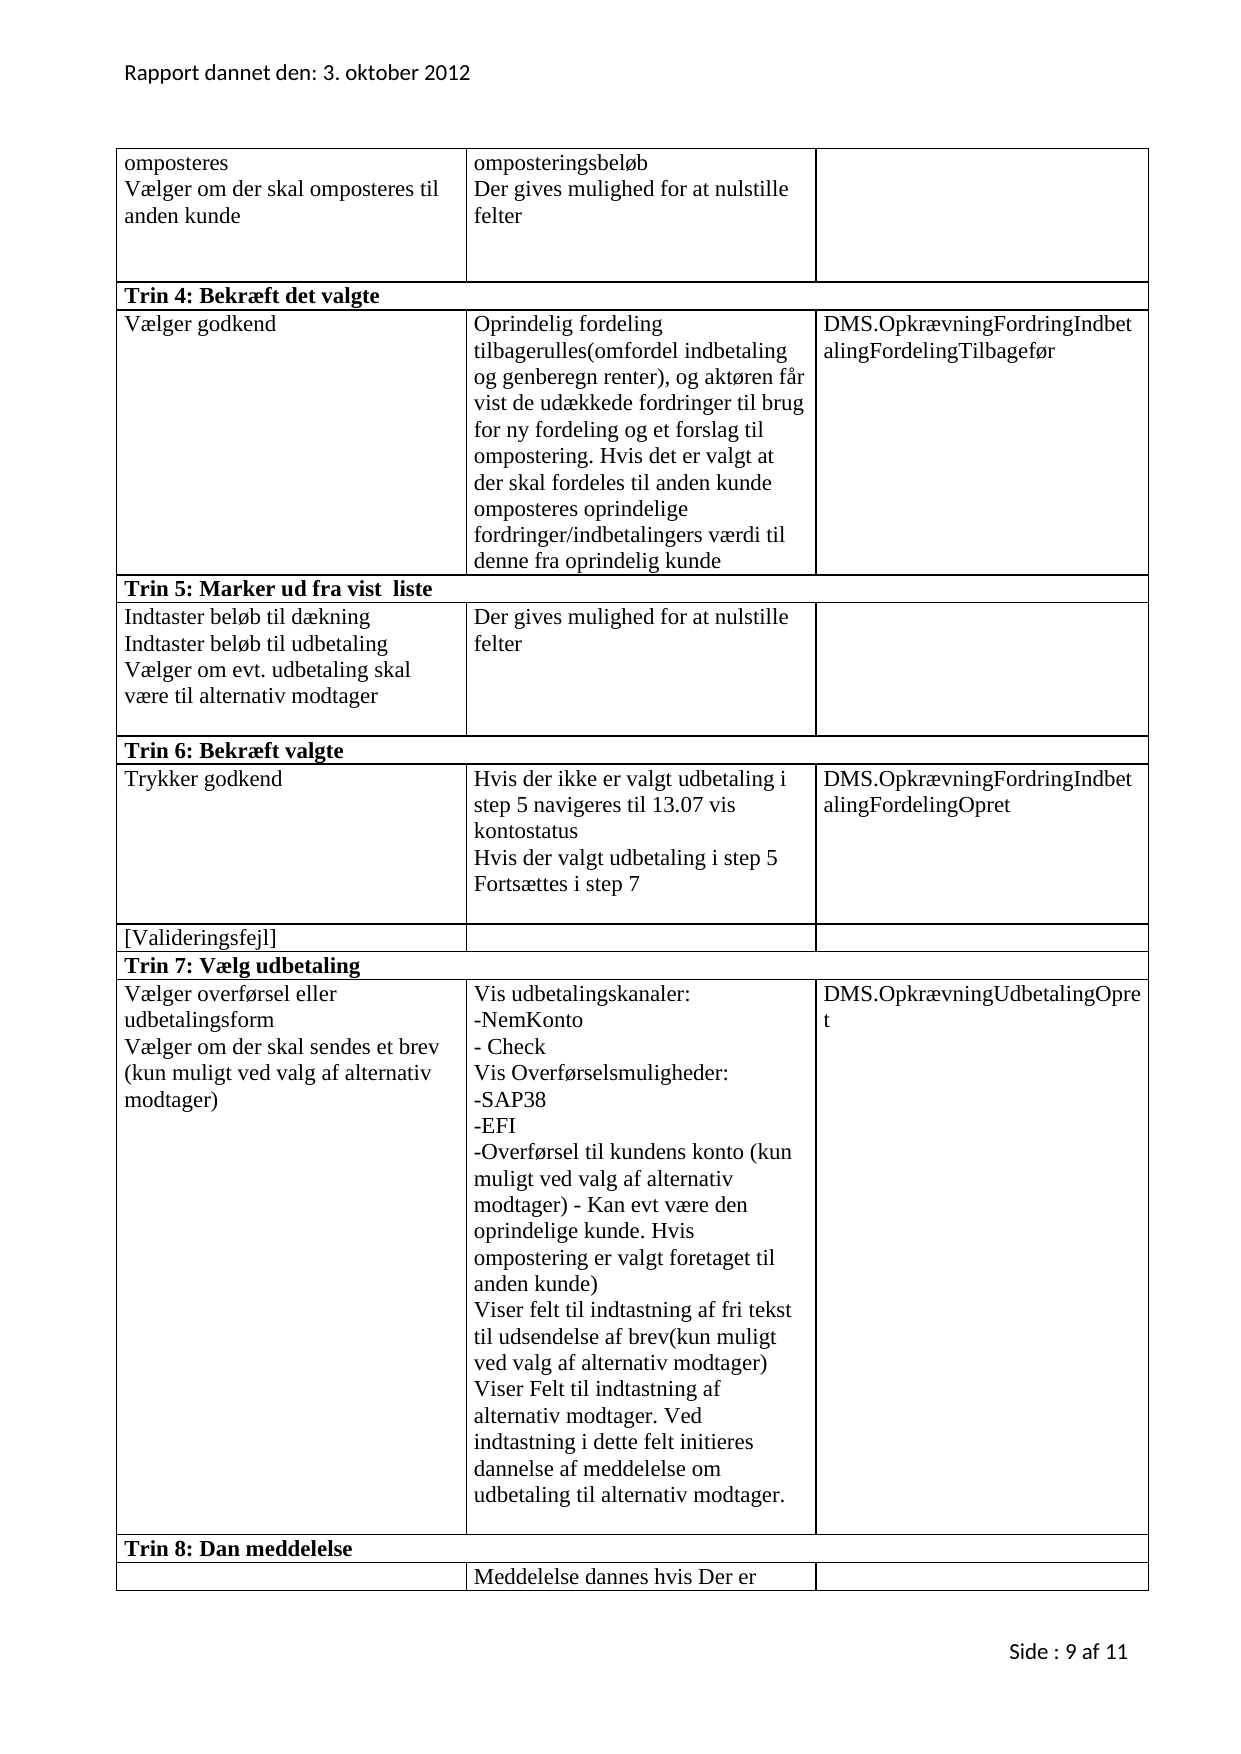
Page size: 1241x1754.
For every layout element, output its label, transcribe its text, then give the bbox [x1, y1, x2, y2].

table_cell Trin 4: Bekræft det valgte [117, 283, 1148, 309]
table_cell Trin 5: Marker ud fra vist liste [117, 576, 1148, 602]
table_cell DMS.OpkrævningFordringIndbetalingFordelingTilbagefør [817, 311, 1148, 574]
table_cell [817, 603, 1148, 735]
table_cell Oprindelig fordeling tilbagerulles(omfordel indbetaling og genberegn renter), og aktøren får vist de udækkede fordringer til brug for ny fordeling og et forslag til ompostering. Hvis det er valgt at der skal fordeles til anden kunde omposteres oprindelige fordringer/indbetalingers værdi til denne fra oprindelig kunde [467, 311, 815, 574]
table_cell [117, 1563, 466, 1589]
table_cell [467, 1563, 815, 1589]
table_cell Indtaster beløb til dækning Indtaster beløb til udbetaling Vælger om evt. udbetaling skal være til alternativ modtager [117, 603, 466, 735]
table_cell Vis udbetalingskanaler: -NemKonto - Check Vis Overførselsmuligheder: -SAP38 -EFI -Overførsel til kundens konto (kun muligt ved valg af alternativ modtager) - Kan evt være den oprindelige kunde. Hvis ompostering er valgt foretaget til anden kunde) Viser felt til indtastning af fri tekst til udsendelse af brev(kun muligt ved valg af alternativ modtager) Viser Felt til indtastning af alternativ modtager. Ved indtastning i dette felt initieres dannelse af meddelelse om udbetaling til alternativ modtager. [467, 980, 815, 1534]
table_cell Vælger godkend [117, 311, 466, 574]
table_cell Trykker godkend [117, 765, 466, 923]
table_cell [467, 925, 815, 951]
table_cell [817, 925, 1148, 951]
table_cell Hvis der ikke er valgt udbetaling i step 5 navigeres til 13.07 vis kontostatus Hvis der valgt udbetaling i step 5 Fortsættes i step 7 [467, 765, 815, 923]
table_cell Vælger overførsel eller udbetalingsform Vælger om der skal sendes et brev (kun muligt ved valg af alternativ modtager) [117, 980, 466, 1534]
table_cell Trin 6: Bekræft valgte [117, 737, 1148, 763]
table_cell Der gives mulighed for at nulstille felter [467, 603, 815, 735]
table_cell DMS.OpkrævningFordringIndbetalingFordelingOpret [817, 765, 1148, 923]
table_cell DMS.OpkrævningUdbetalingOpret [817, 980, 1148, 1534]
table_cell Trin 8: Dan meddelelse [117, 1535, 1148, 1562]
table_cell Trin 7: Vælg udbetaling [117, 952, 1148, 979]
table_cell [Valideringsfejl] [117, 925, 466, 951]
table_cell [817, 1563, 1148, 1589]
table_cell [117, 149, 466, 281]
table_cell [467, 149, 815, 281]
table_cell [817, 149, 1148, 281]
